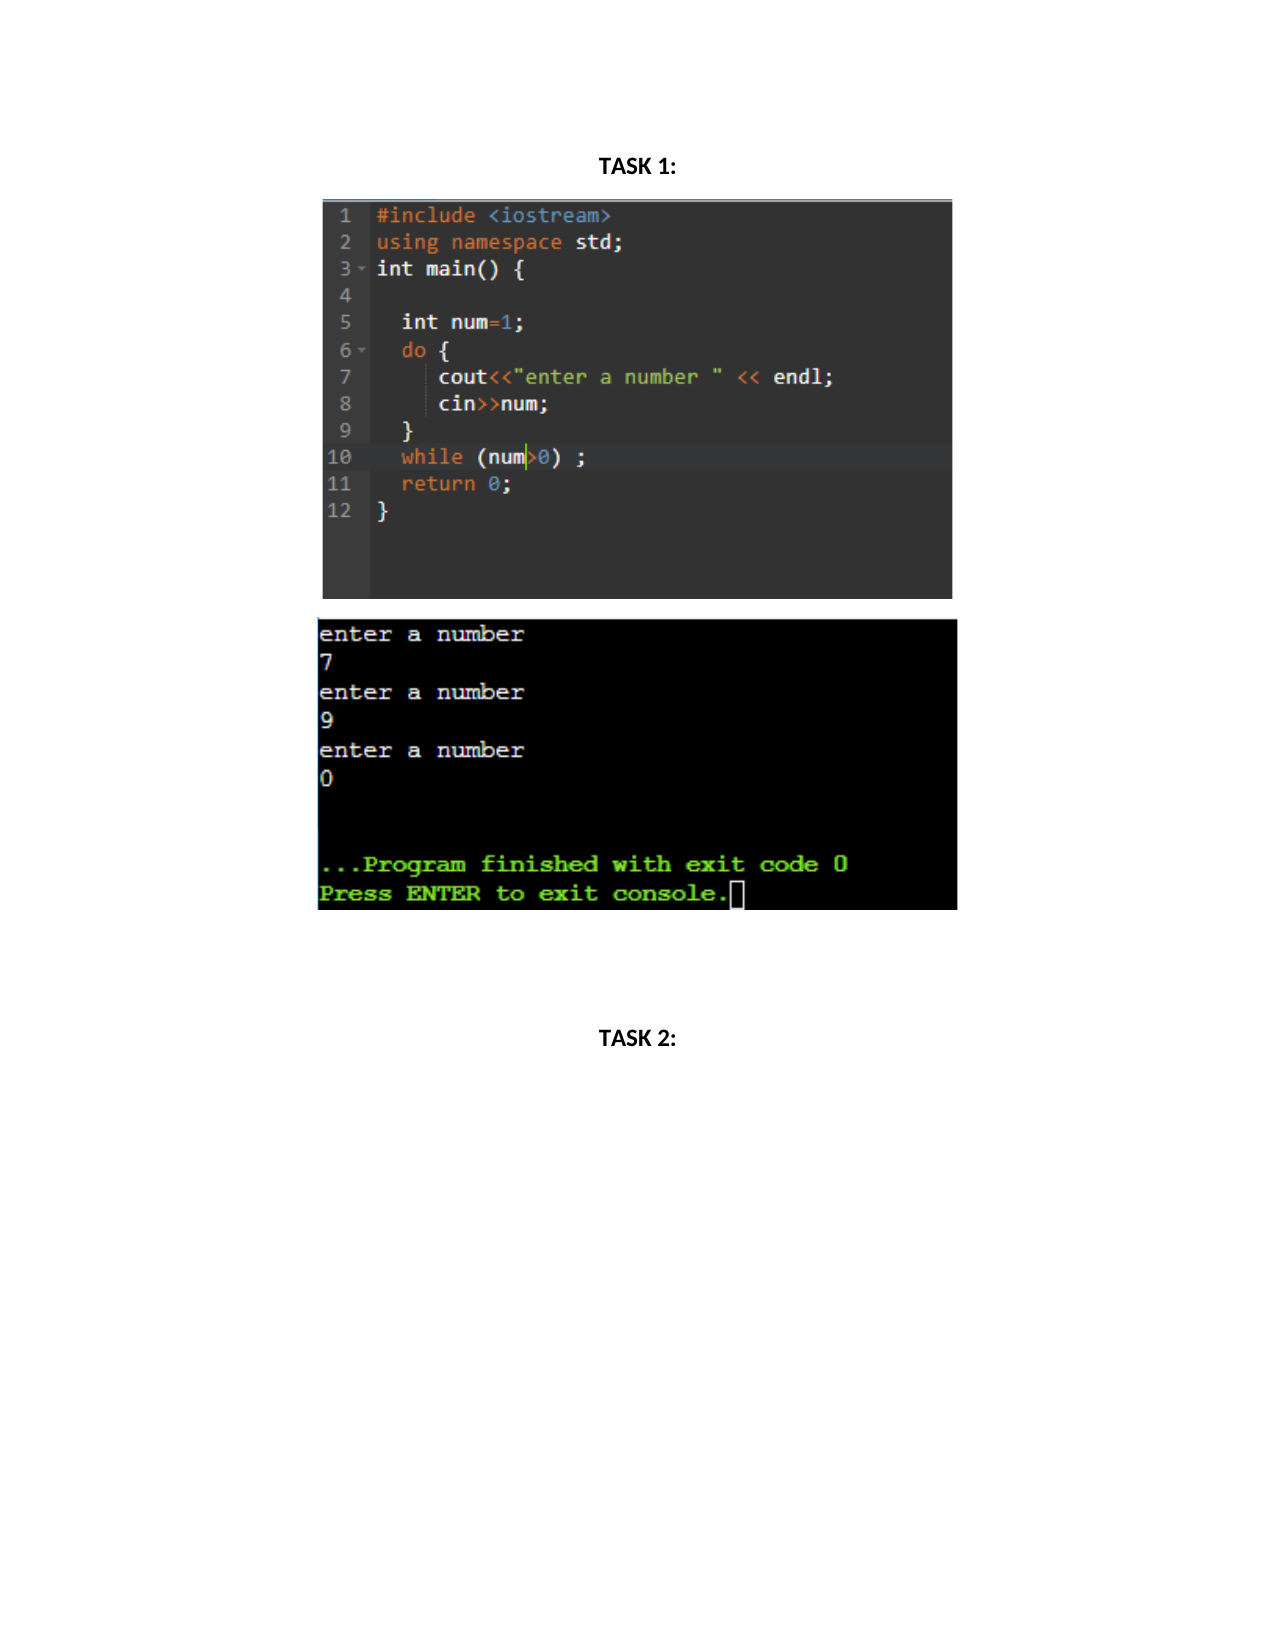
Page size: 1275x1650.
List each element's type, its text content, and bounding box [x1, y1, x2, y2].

text TASK 1: [150, 150, 1125, 181]
picture [322, 199, 953, 599]
text TASK 2: [150, 1022, 1125, 1053]
picture [317, 617, 958, 910]
